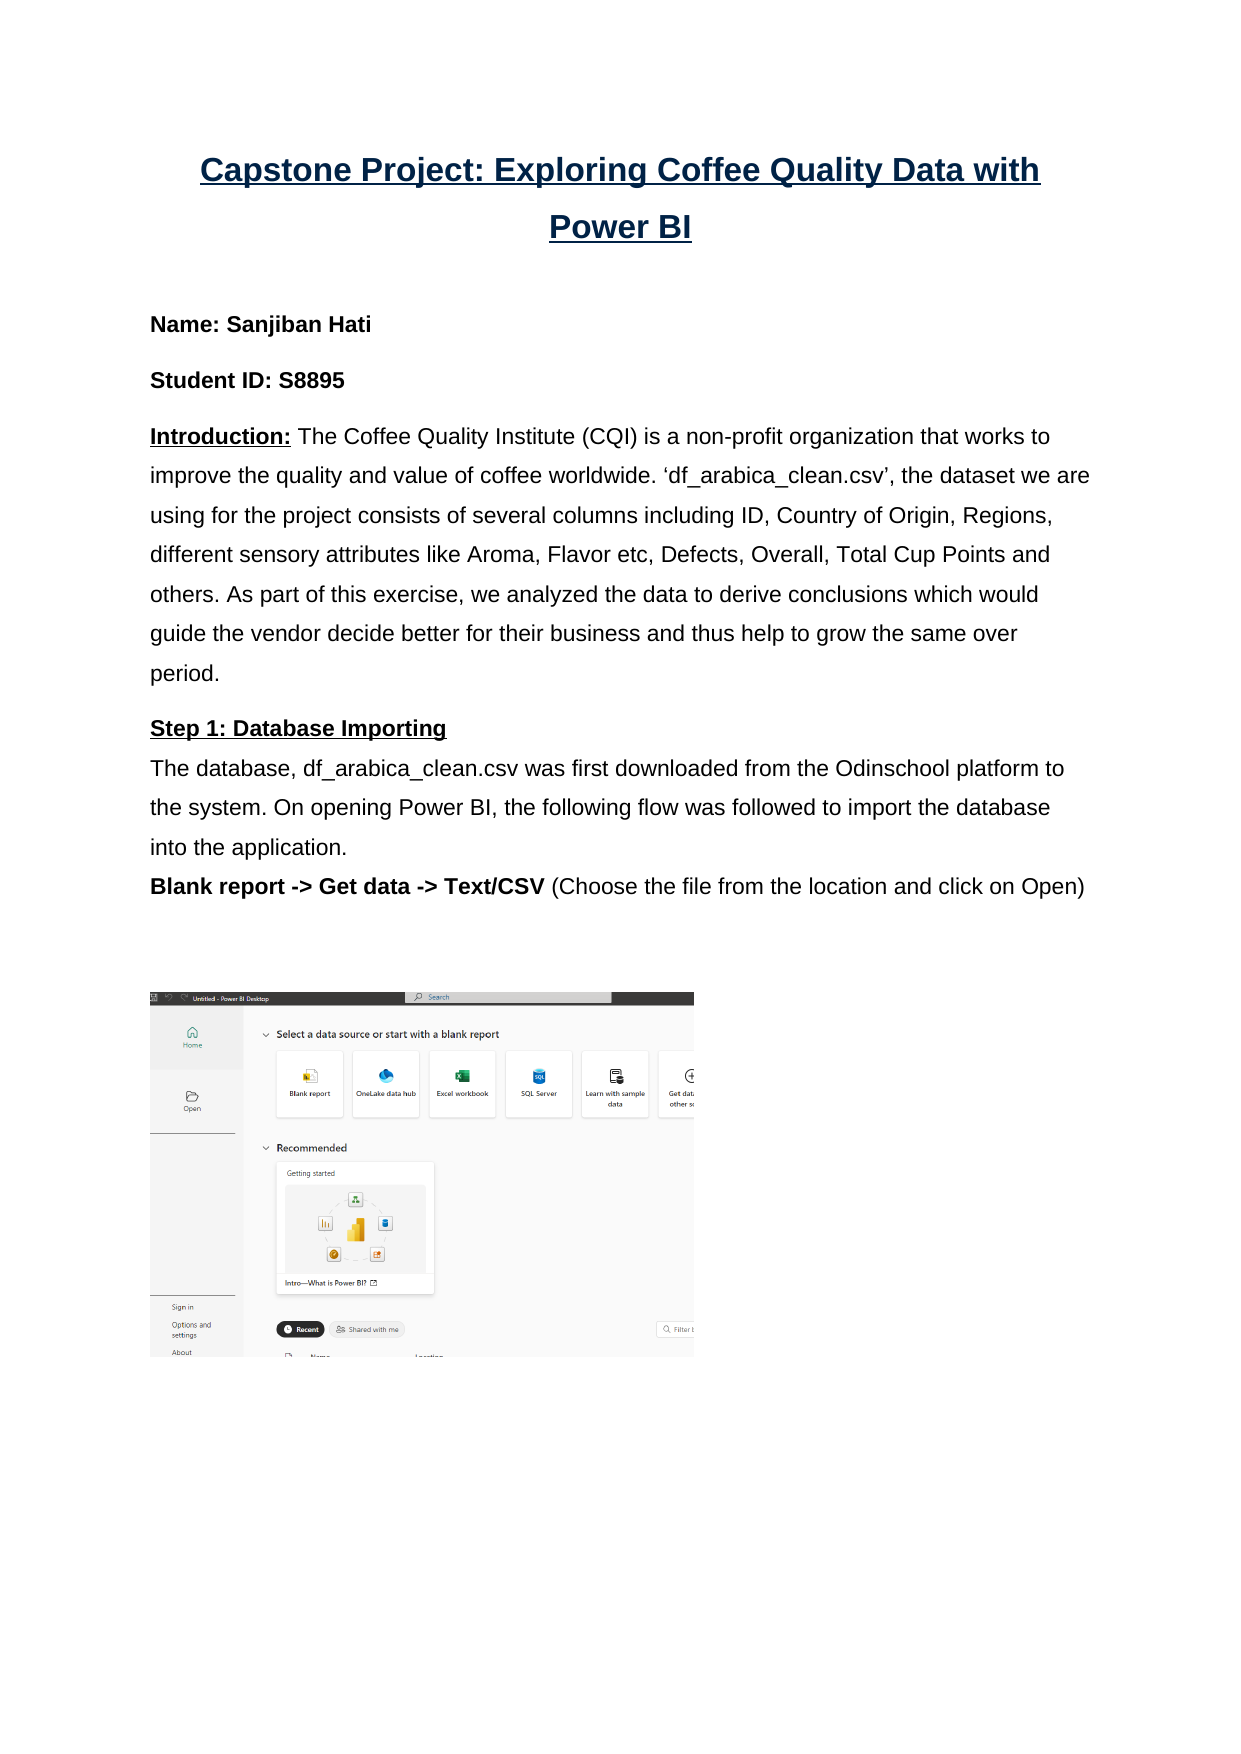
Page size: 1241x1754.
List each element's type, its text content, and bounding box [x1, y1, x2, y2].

subtitle Capstone Project: Exploring Coffee Quality Data with Power BI [150, 150, 1090, 294]
picture [150, 992, 694, 1357]
subtitle Introduction: The Coffee Quality Institute (CQI) is a non-profit organization that works to improve the quality and value of coffee worldwide. ‘df_arabica_clean.csv’, the dataset we are using for the project consists of several columns including ID, Country of Origin, Regions, different sensory attributes like Aroma, Flavor etc, Defects, Overall, Total Cup Points and others. As part of this exercise, we analyzed the data to derive conclusions which would guide the vendor decide better for their business and thus help to grow the same over period. [150, 423, 1090, 686]
text Student ID: S8895 [150, 367, 1090, 393]
text Name: Sanjiban Hati [150, 311, 1090, 337]
